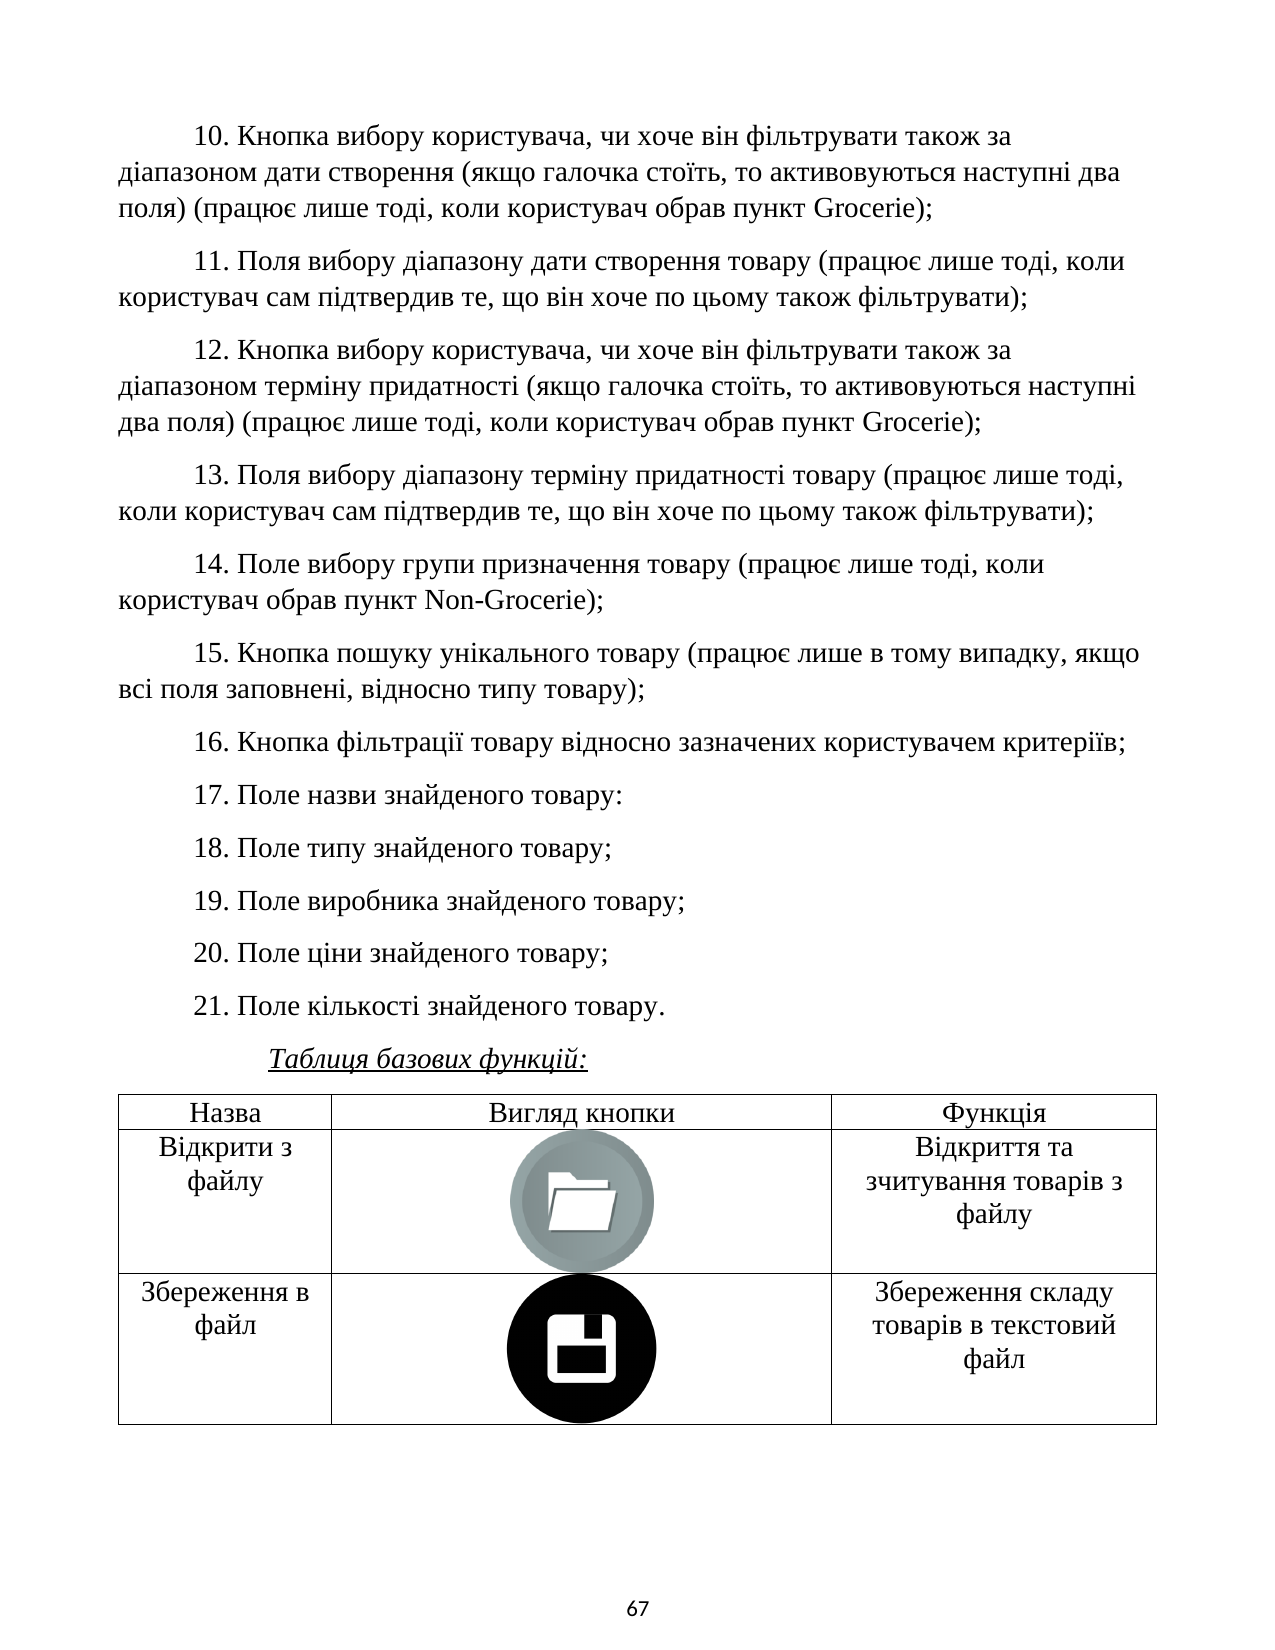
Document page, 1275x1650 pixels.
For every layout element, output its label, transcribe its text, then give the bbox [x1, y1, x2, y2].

text 19. Поле виробника знайденого товару; [118, 883, 1157, 916]
picture [506, 1129, 657, 1424]
text 14. Поле вибору групи призначення товару (працює лише тоді, коли користувач обрав пункт Non-Grocerie); [118, 546, 1157, 616]
table_cell [657, 1274, 831, 1424]
table_cell [654, 1130, 831, 1273]
table_header Функція [832, 1095, 1156, 1128]
table_cell [332, 1130, 510, 1273]
text 21. Поле кількості знайденого товару. [118, 988, 1157, 1022]
table_cell Збереження в файл [119, 1274, 331, 1424]
text 20. Поле ціни знайденого товару; [118, 935, 1157, 969]
text 12. Кнопка вибору користувача, чи хоче він фільтрувати також за діапазоном терміну придатності (якщо галочка стоїть, то активовуються наступні два поля) (працює лише тоді, коли користувач обрав пункт Grocerie); [118, 332, 1157, 438]
text 10. Кнопка вибору користувача, чи хоче він фільтрувати також за діапазоном дати створення (якщо галочка стоїть, то активовуються наступні два поля) (працює лише тоді, коли користувач обрав пункт Grocerie); [118, 118, 1157, 224]
table_cell Збереження складу товарів в текстовий файл [832, 1274, 1156, 1424]
text 18. Поле типу знайденого товару; [118, 830, 1157, 863]
text Таблиця базових функцій: [118, 1041, 1157, 1074]
text 15. Кнопка пошуку унікального товару (працює лише в тому випадку, якщо всі поля заповнені, відносно типу товару); [118, 635, 1157, 705]
table_cell [332, 1274, 506, 1424]
text 17. Поле назви знайденого товару: [118, 777, 1157, 811]
text 13. Поля вибору діапазону терміну придатності товару (працює лише тоді, коли користувач сам підтвердив те, що він хоче по цьому також фільтрувати); [118, 457, 1157, 527]
table_header Вигляд кнопки [332, 1095, 831, 1128]
table_cell Відкриття та зчитування товарів з файлу [832, 1130, 1156, 1273]
table_header Назва [119, 1095, 331, 1128]
text 16. Кнопка фільтрації товару відносно зазначених користувачем критеріїв; [118, 724, 1157, 758]
table_cell Відкрити з файлу [119, 1130, 331, 1273]
text 11. Поля вибору діапазону дати створення товару (працює лише тоді, коли користувач сам підтвердив те, що він хоче по цьому також фільтрувати); [118, 243, 1157, 313]
